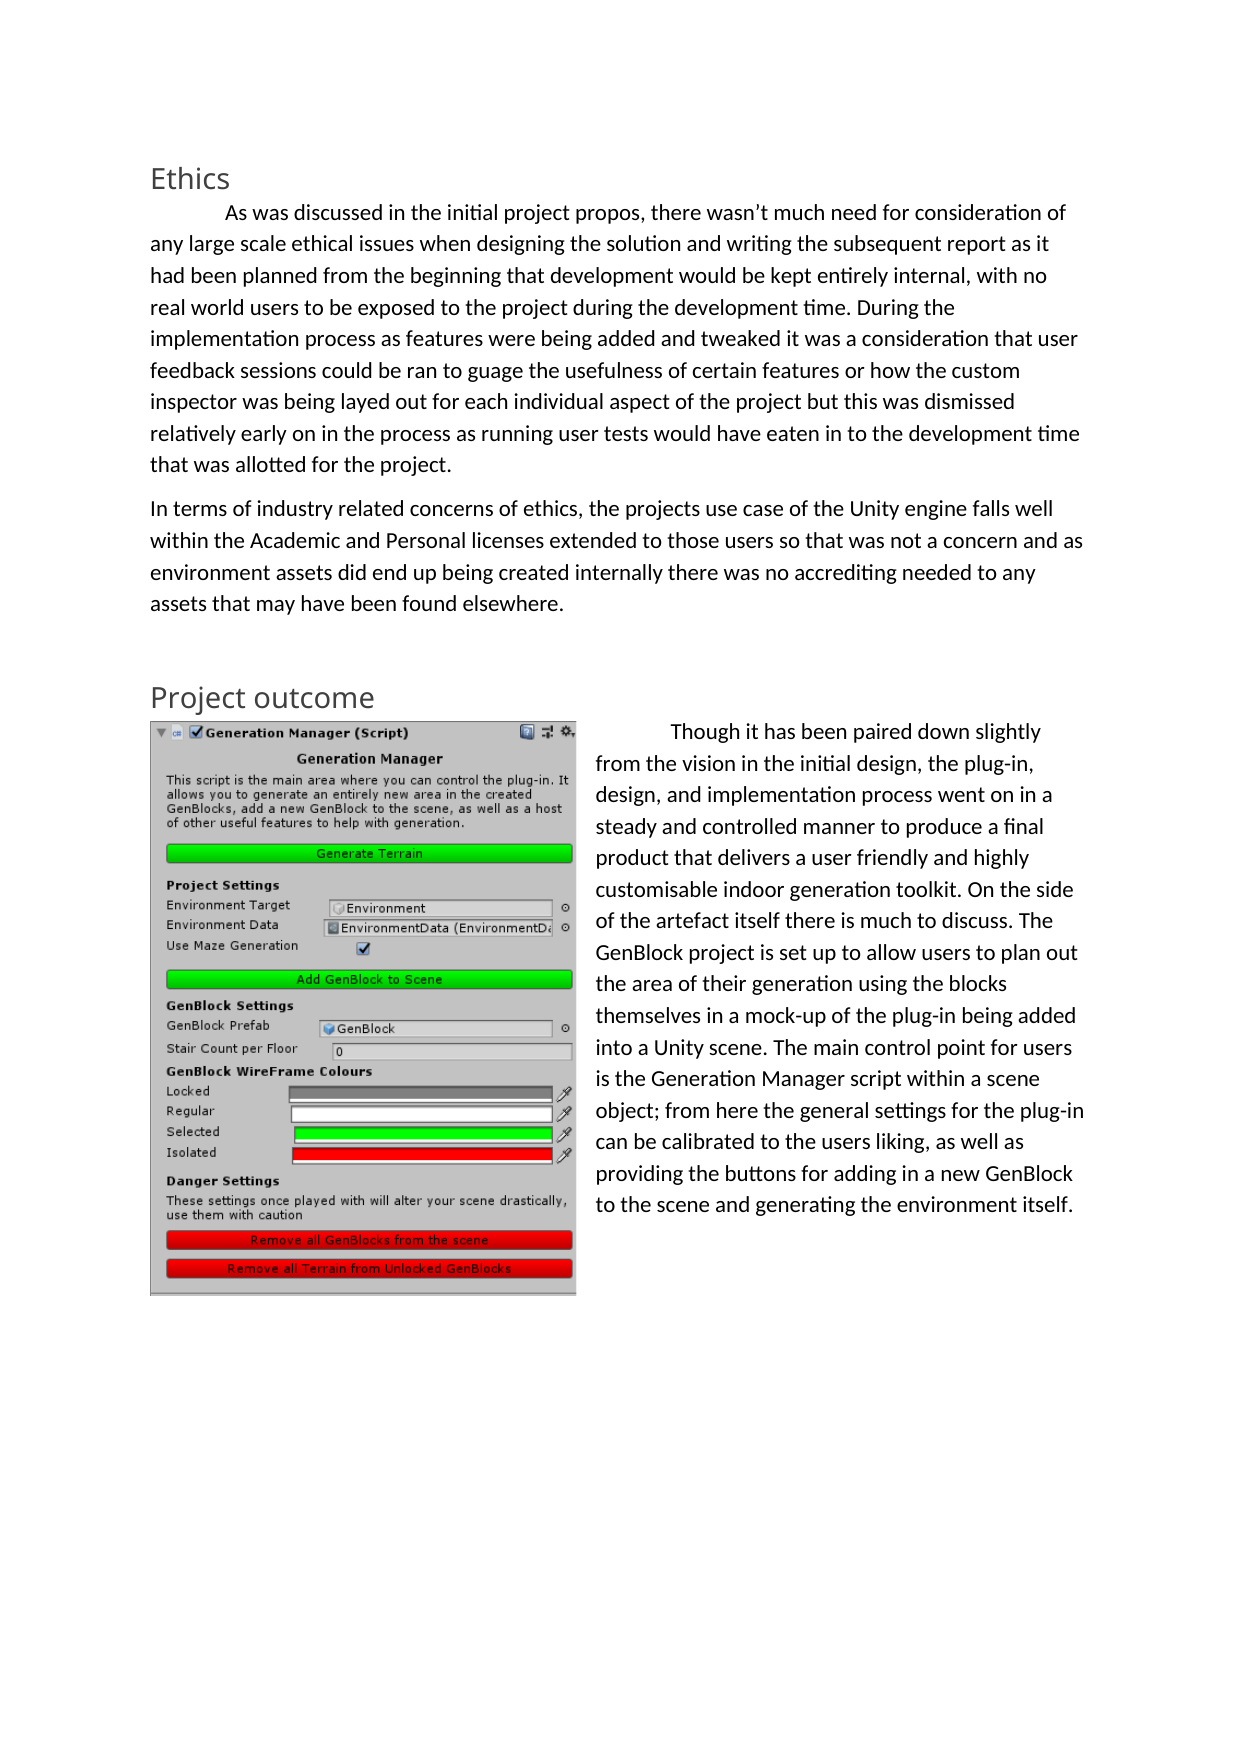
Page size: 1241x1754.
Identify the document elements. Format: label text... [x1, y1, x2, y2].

text As was discussed in the initial project propos, there wasn’t much need for consideration of any large scale ethical issues when designing the solution and writing the subsequent report as it had been planned from the beginning that development would be kept entirely internal, with no real world users to be exposed to the project during the development time. During the implementation process as features were being added and tweaked it was a consideration that user feedback sessions could be ran to guage the usefulness of certain features or how the custom inspector was being layed out for each individual aspect of the project but this was dismissed relatively early on in the process as running user tests would have eaten in to the development time that was allotted for the project. [150, 198, 1087, 478]
subtitle Ethics [150, 158, 1087, 198]
text In terms of industry related concerns of ethics, the projects use case of the Unity engine falls well within the Academic and Personal licenses extended to those users so that was not a concern and as environment assets did end up being created internally there was no accrediting needed to any assets that may have been found elsewhere. [150, 494, 1087, 617]
subtitle Project outcome [150, 677, 1087, 717]
picture [150, 721, 577, 1296]
